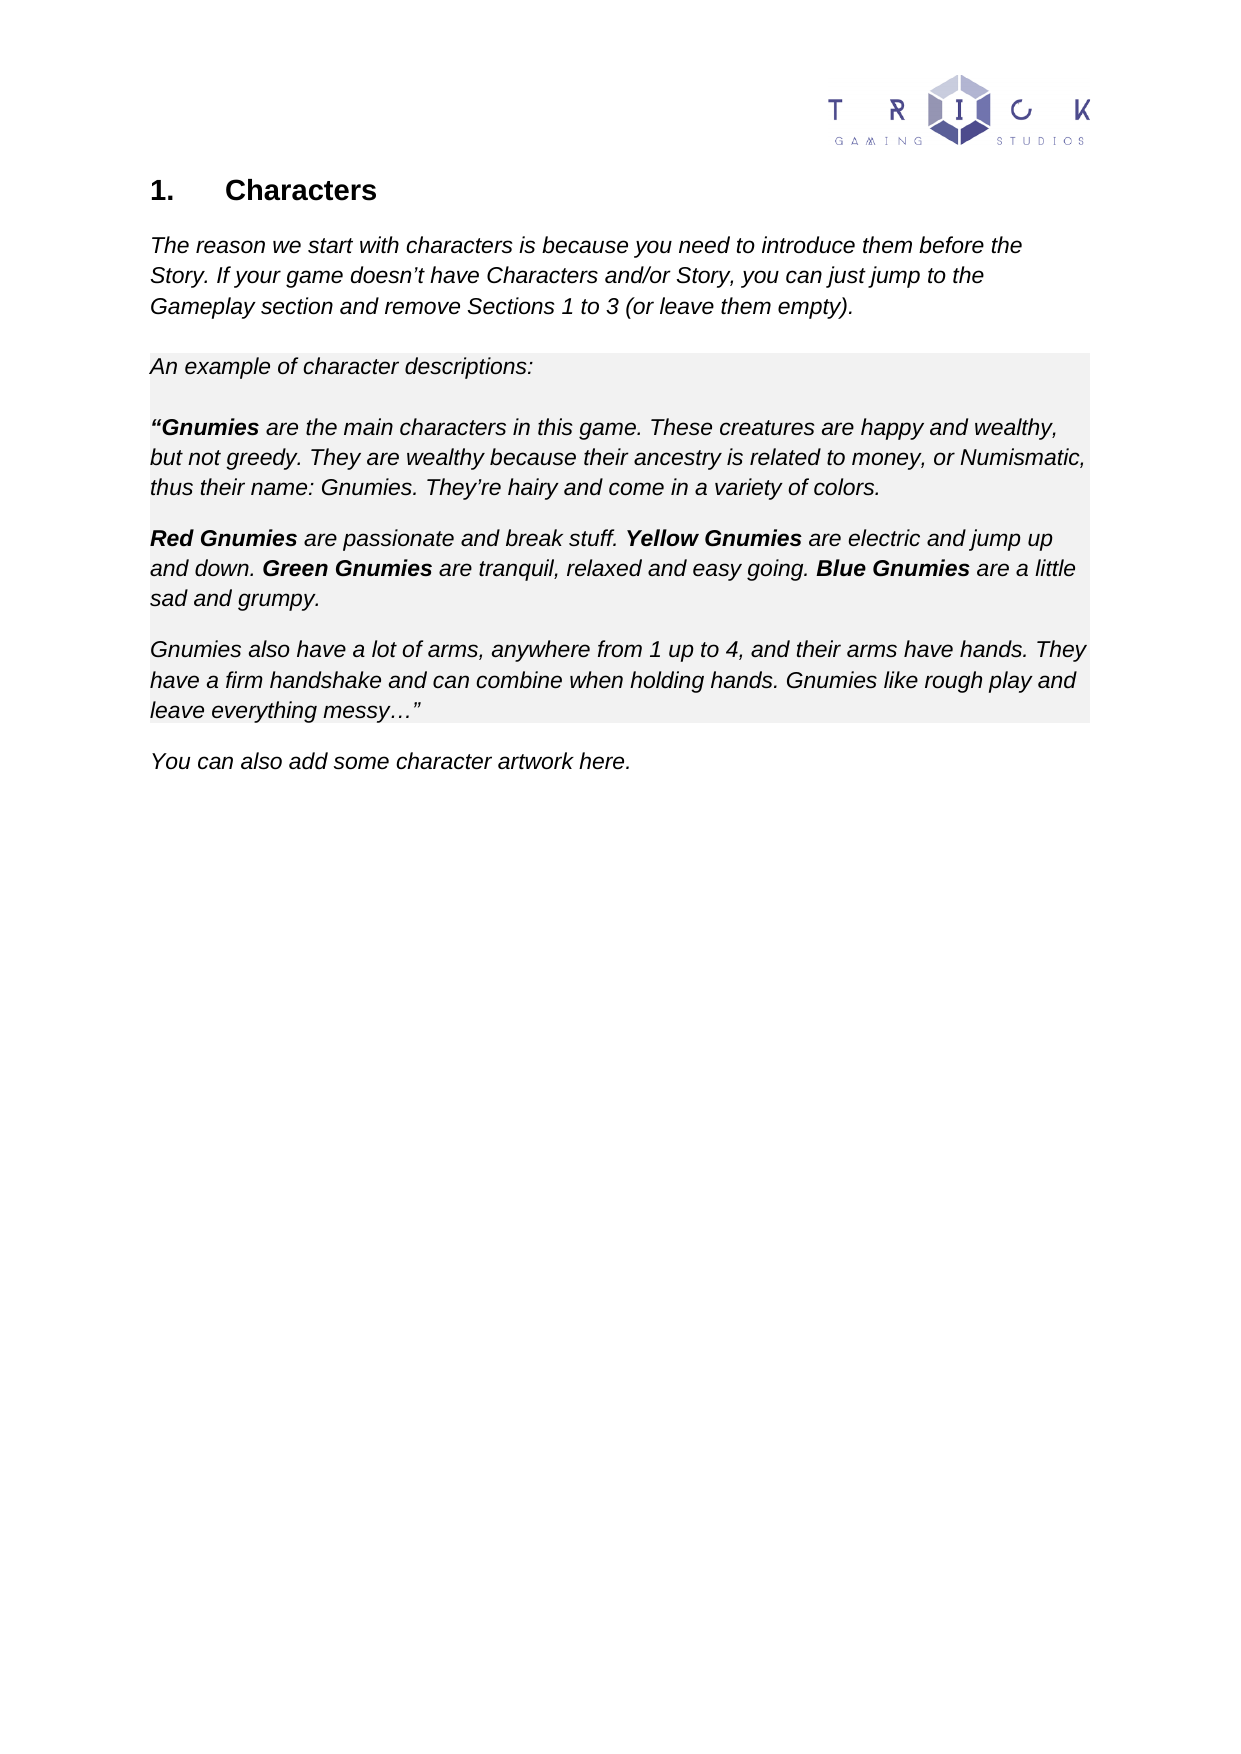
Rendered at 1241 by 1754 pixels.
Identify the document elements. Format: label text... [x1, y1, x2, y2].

picture [828, 75, 1091, 145]
text The reason we start with characters is because you need to introduce them before the Story. If your game doesn’t have Characters and/or Story, you can just jump to the Gameplay section and remove Sections 1 to 3 (or leave them empty). [150, 232, 1090, 319]
text You can also add some character artwork here. [150, 748, 1090, 774]
text “Gnumies are the main characters in this game. These creatures are happy and wealthy, but not greedy. They are wealthy because their ancestry is related to money, or Numismatic, thus their name: Gnumies. They’re hairy and come in a variety of colors. [150, 413, 1090, 500]
text Red Gnumies are passionate and break stuff. Yellow Gnumies are electric and jump up and down. Green Gnumies are tranquil, relaxed and easy going. Blue Gnumies are a little sad and grumpy. [150, 525, 1090, 612]
text Gnumies also have a lot of arms, anywhere from 1 up to 4, and their arms have hands. They have a firm handshake and can combine when holding hands. Gnumies like rough play and leave everything messy…” [150, 636, 1090, 723]
text An example of character descriptions: [150, 353, 1090, 379]
text 1. Characters [150, 173, 1090, 206]
